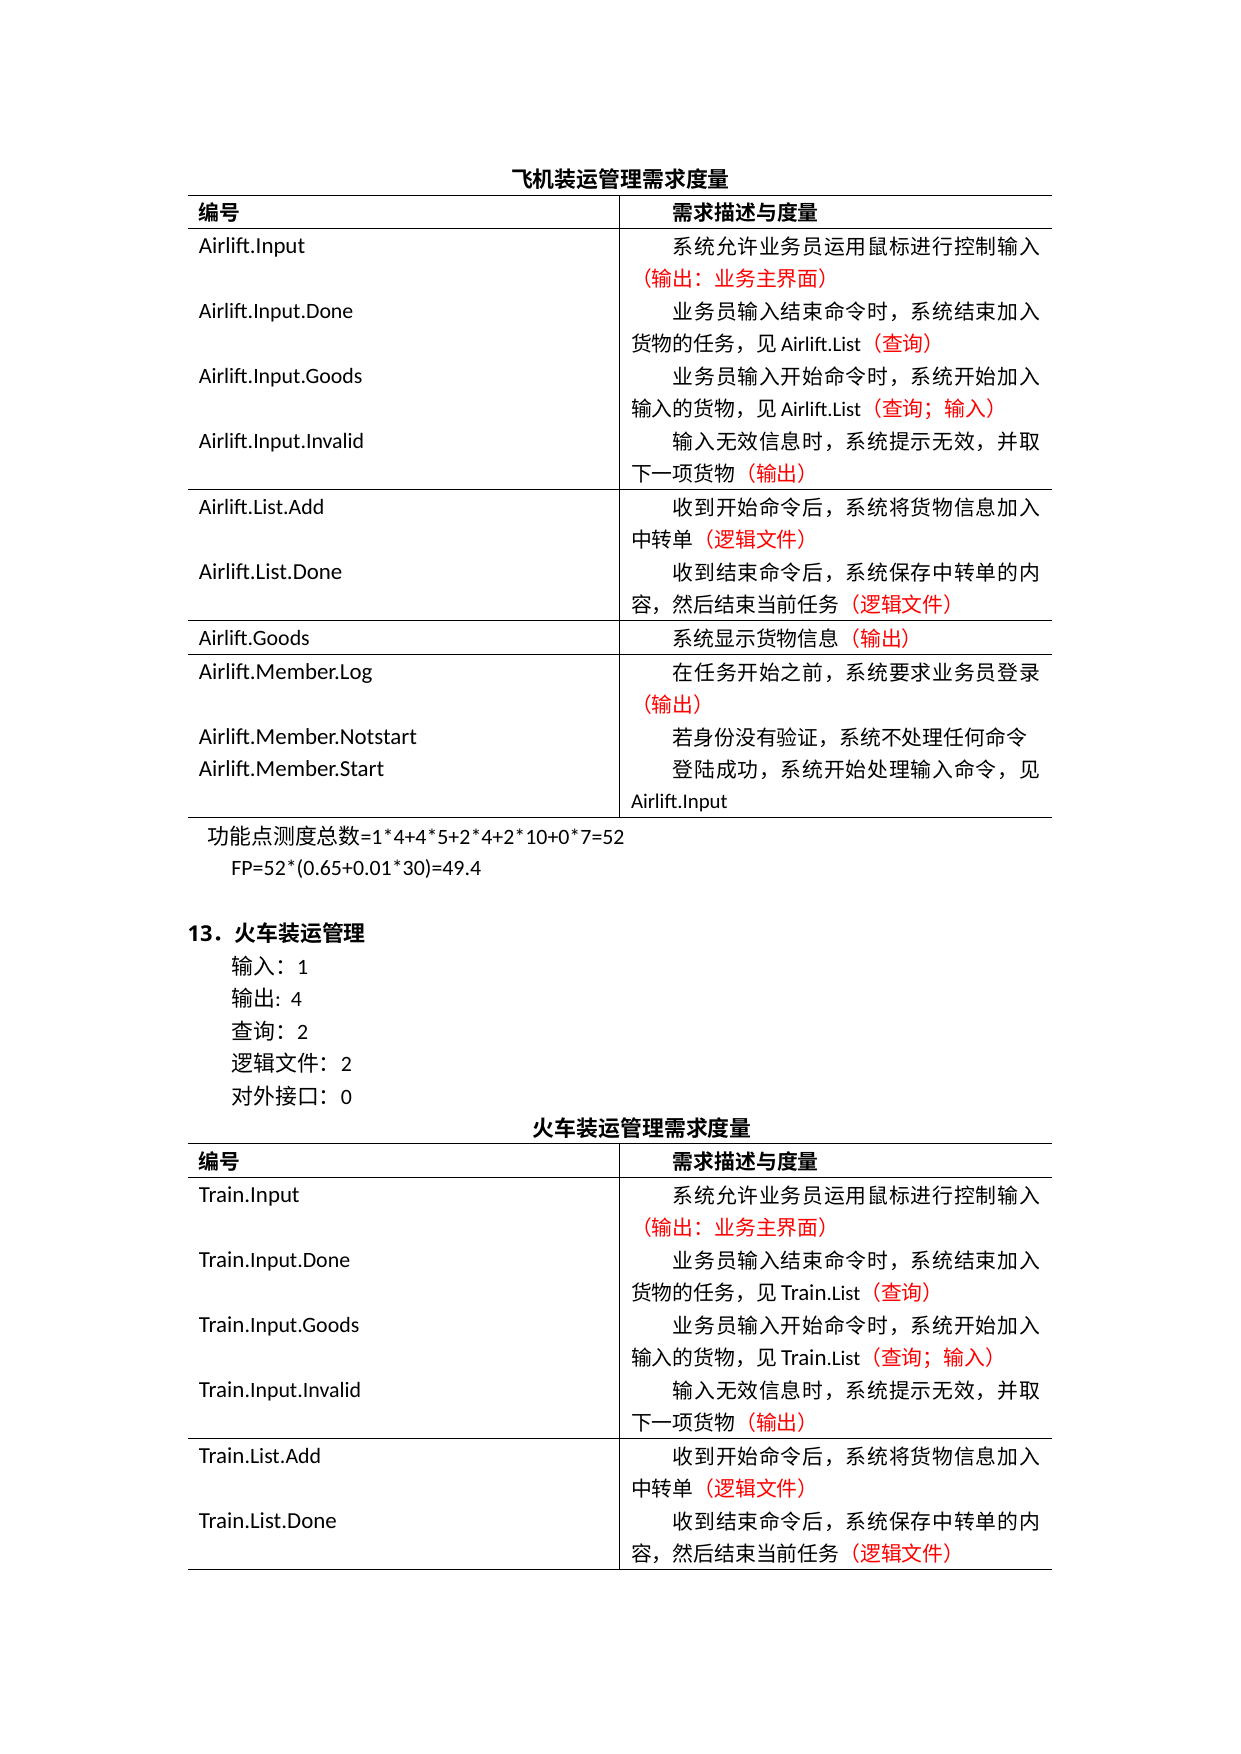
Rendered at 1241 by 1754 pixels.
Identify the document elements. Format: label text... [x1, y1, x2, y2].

table_cell Airlift.List.Add Airlift.List.Done [188, 490, 619, 620]
text 飞机装运管理需求度量 [187, 162, 1053, 194]
text 对外接口：0 [187, 1078, 1053, 1111]
table_header 需求描述与度量 [620, 196, 1052, 228]
table_cell 系统允许业务员运用鼠标进行控制输入（输出：业务主界面） 业务员输入结束命令时，系统结束加入货物的任务，见Train.List（查询） 业务员输入开始命令时，系统开始加入输入的货物，见Train.List（查询；输入） 输入无效信息时，系统提示无效，并取下一项货物（输出） [620, 1178, 1052, 1438]
text 查询：2 [187, 1013, 1053, 1046]
table_header 需求描述与度量 [620, 1144, 1052, 1177]
table_cell Airlift.Member.Log Airlift.Member.Notstart Airlift.Member.Start [188, 655, 619, 817]
text 火车装运管理需求度量 [187, 1111, 1053, 1143]
table_cell Airlift.Goods [188, 621, 619, 654]
table_cell Train.Input Train.Input.Done Train.Input.Goods Train.Input.Invalid [188, 1178, 619, 1438]
table_cell 系统显示货物信息（输出） [620, 621, 1052, 654]
text 输入：1 [187, 948, 1053, 981]
table_cell 收到开始命令后，系统将货物信息加入中转单（逻辑文件） 收到结束命令后，系统保存中转单的内容，然后结束当前任务（逻辑文件） [620, 1439, 1052, 1569]
text 13．火车装运管理 [187, 916, 1053, 948]
text FP=52*(0.65+0.01*30)=49.4 [187, 851, 1053, 883]
table_cell Airlift.Input Airlift.Input.Done Airlift.Input.Goods Airlift.Input.Invalid [188, 229, 619, 489]
table_cell 收到开始命令后，系统将货物信息加入中转单（逻辑文件） 收到结束命令后，系统保存中转单的内容，然后结束当前任务（逻辑文件） [620, 490, 1052, 620]
text 输出: 4 [187, 981, 1053, 1013]
text 功能点测度总数=1*4+4*5+2*4+2*10+0*7=52 [187, 818, 1053, 851]
table_cell 在任务开始之前，系统要求业务员登录（输出） 若身份没有验证，系统不处理任何命令 登陆成功，系统开始处理输入命令，见Airlift.Input [620, 655, 1052, 817]
table_cell Train.List.Add Train.List.Done [188, 1439, 619, 1569]
text 逻辑文件：2 [187, 1046, 1053, 1078]
table_cell 系统允许业务员运用鼠标进行控制输入（输出：业务主界面） 业务员输入结束命令时，系统结束加入货物的任务，见Airlift.List（查询） 业务员输入开始命令时，系统开始加入输入的货物，见Airlift.List（查询；输入） 输入无效信息时，系统提示无效，并取下一项货物（输出） [620, 229, 1052, 489]
table_header 编号 [188, 196, 619, 228]
table_header 编号 [188, 1144, 619, 1177]
